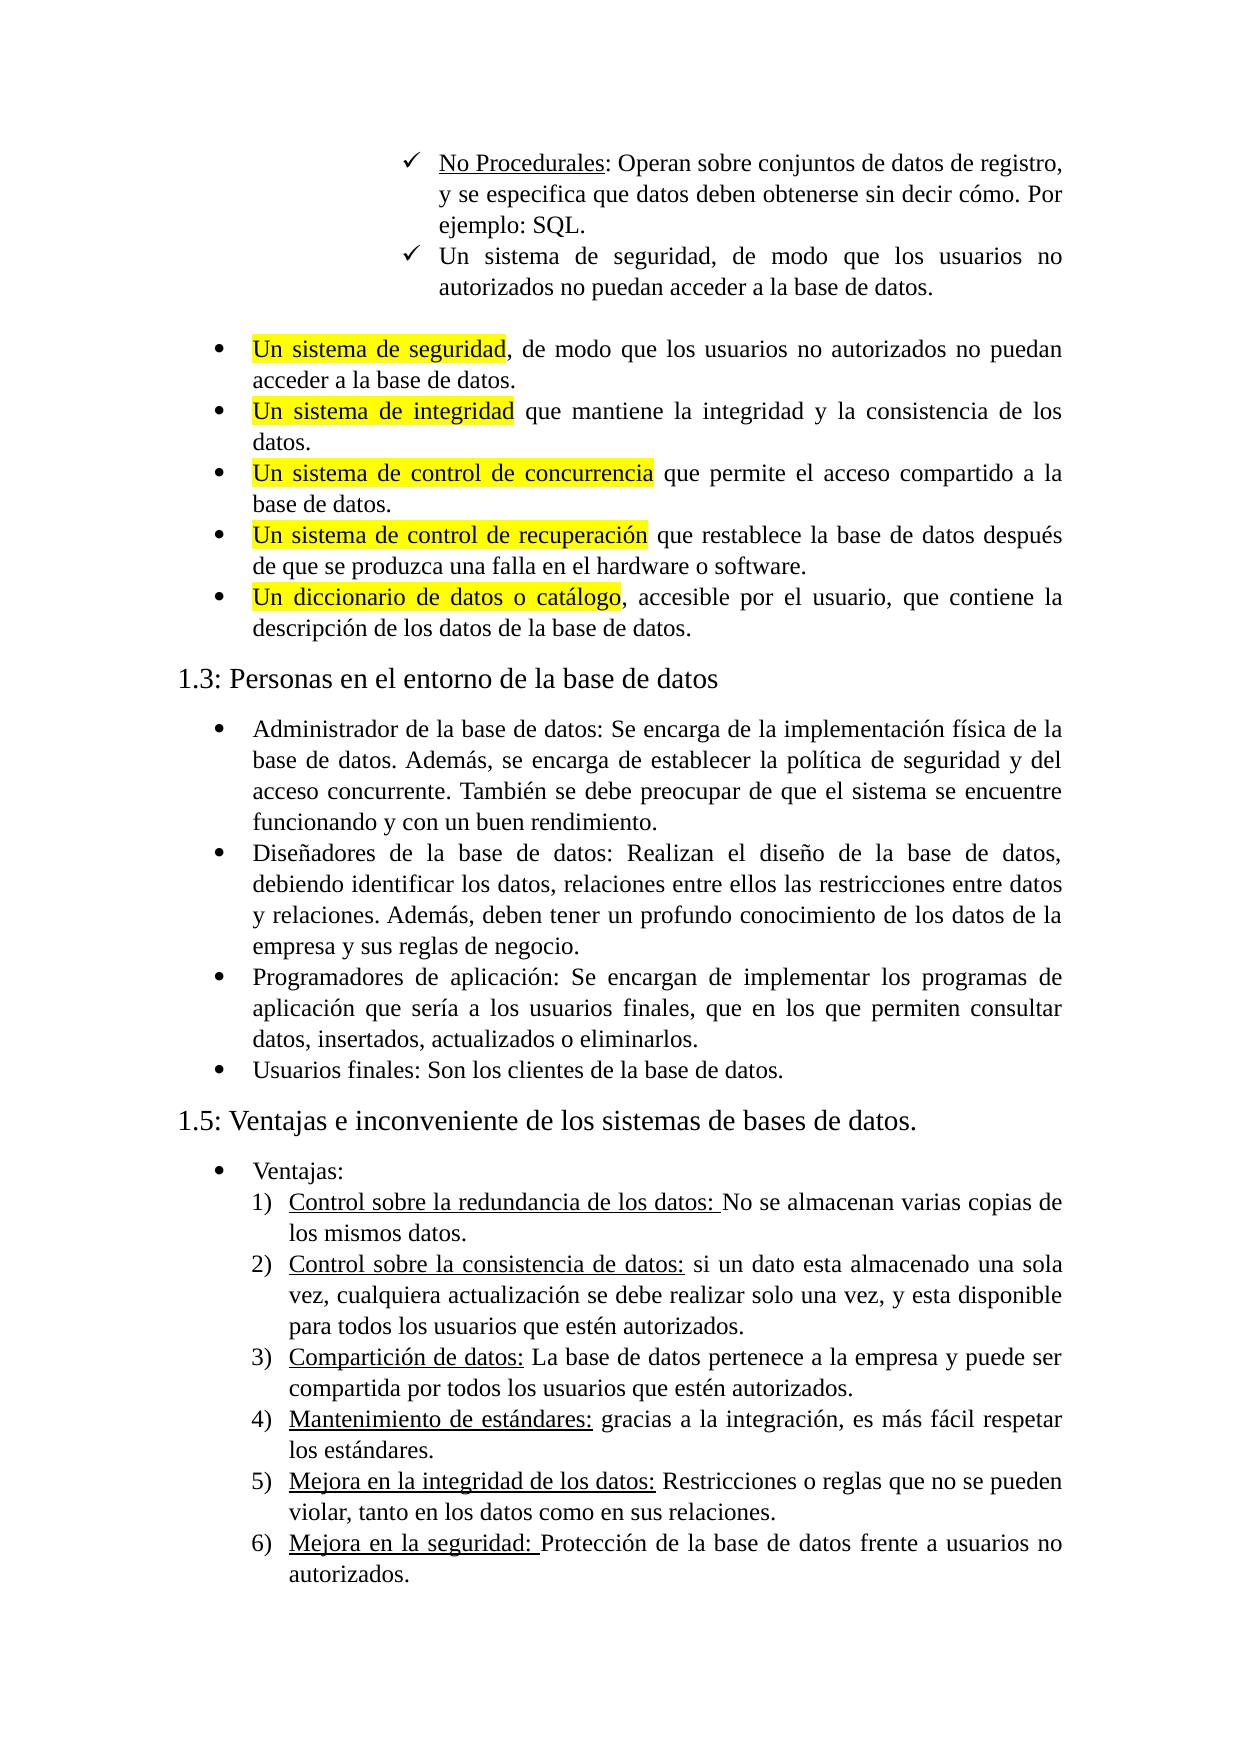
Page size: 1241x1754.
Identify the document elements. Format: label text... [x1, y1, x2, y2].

list Un sistema de control de recuperación que restablece la base de datos después de que se produzca una falla en el hardware o software. [215, 520, 1063, 580]
list Un sistema de integridad que mantiene la integridad y la consistencia de los datos. [215, 396, 1063, 456]
list Mantenimiento de estándares: gracias a la integración, es más fácil respetar los estándares. [251, 1404, 1063, 1464]
list Un diccionario de datos o catálogo, accesible por el usuario, que contiene la descripción de los datos de la base de datos. [215, 582, 1063, 642]
list No Procedurales: Operan sobre conjuntos de datos de registro, y se especifica que datos deben obtenerse sin decir cómo. Por ejemplo: SQL. [401, 148, 1063, 238]
list Programadores de aplicación: Se encargan de implementar los programas de aplicación que sería a los usuarios finales, que en los que permiten consultar datos, insertados, actualizados o eliminarlos. [215, 962, 1063, 1053]
list Un sistema de seguridad, de modo que los usuarios no autorizados no puedan acceder a la base de datos. [401, 241, 1063, 301]
list Mejora en la integridad de los datos: Restricciones o reglas que no se pueden violar, tanto en los datos como en sus relaciones. [251, 1466, 1063, 1526]
list Usuarios finales: Son los clientes de la base de datos. [215, 1055, 1063, 1084]
list Control sobre la redundancia de los datos: No se almacenan varias copias de los mismos datos. [251, 1187, 1063, 1247]
list Administrador de la base de datos: Se encarga de la implementación física de la base de datos. Además, se encarga de establecer la política de seguridad y del acceso concurrente. También se debe preocupar de que el sistema se encuentre funcionando y con un buen rendimiento. [215, 714, 1063, 836]
list Diseñadores de la base de datos: Realizan el diseño de la base de datos, debiendo identificar los datos, relaciones entre ellos las restricciones entre datos y relaciones. Además, deben tener un profundo conocimiento de los datos de la empresa y sus reglas de negocio. [215, 838, 1063, 960]
list Un sistema de control de concurrencia que permite el acceso compartido a la base de datos. [215, 458, 1063, 518]
list Control sobre la consistencia de datos: si un dato esta almacenado una sola vez, cualquiera actualización se debe realizar solo una vez, y esta disponible para todos los usuarios que estén autorizados. [251, 1249, 1063, 1340]
list Compartición de datos: La base de datos pertenece a la empresa y puede ser compartida por todos los usuarios que estén autorizados. [251, 1342, 1063, 1402]
list Un sistema de seguridad, de modo que los usuarios no autorizados no puedan acceder a la base de datos. [215, 334, 1063, 394]
list Ventajas: [215, 1156, 1063, 1184]
text 1.3: Personas en el entorno de la base de datos [177, 661, 1063, 694]
text 1.5: Ventajas e inconveniente de los sistemas de bases de datos. [177, 1103, 1063, 1136]
list Mejora en la seguridad: Protección de la base de datos frente a usuarios no autorizados. [251, 1528, 1063, 1588]
